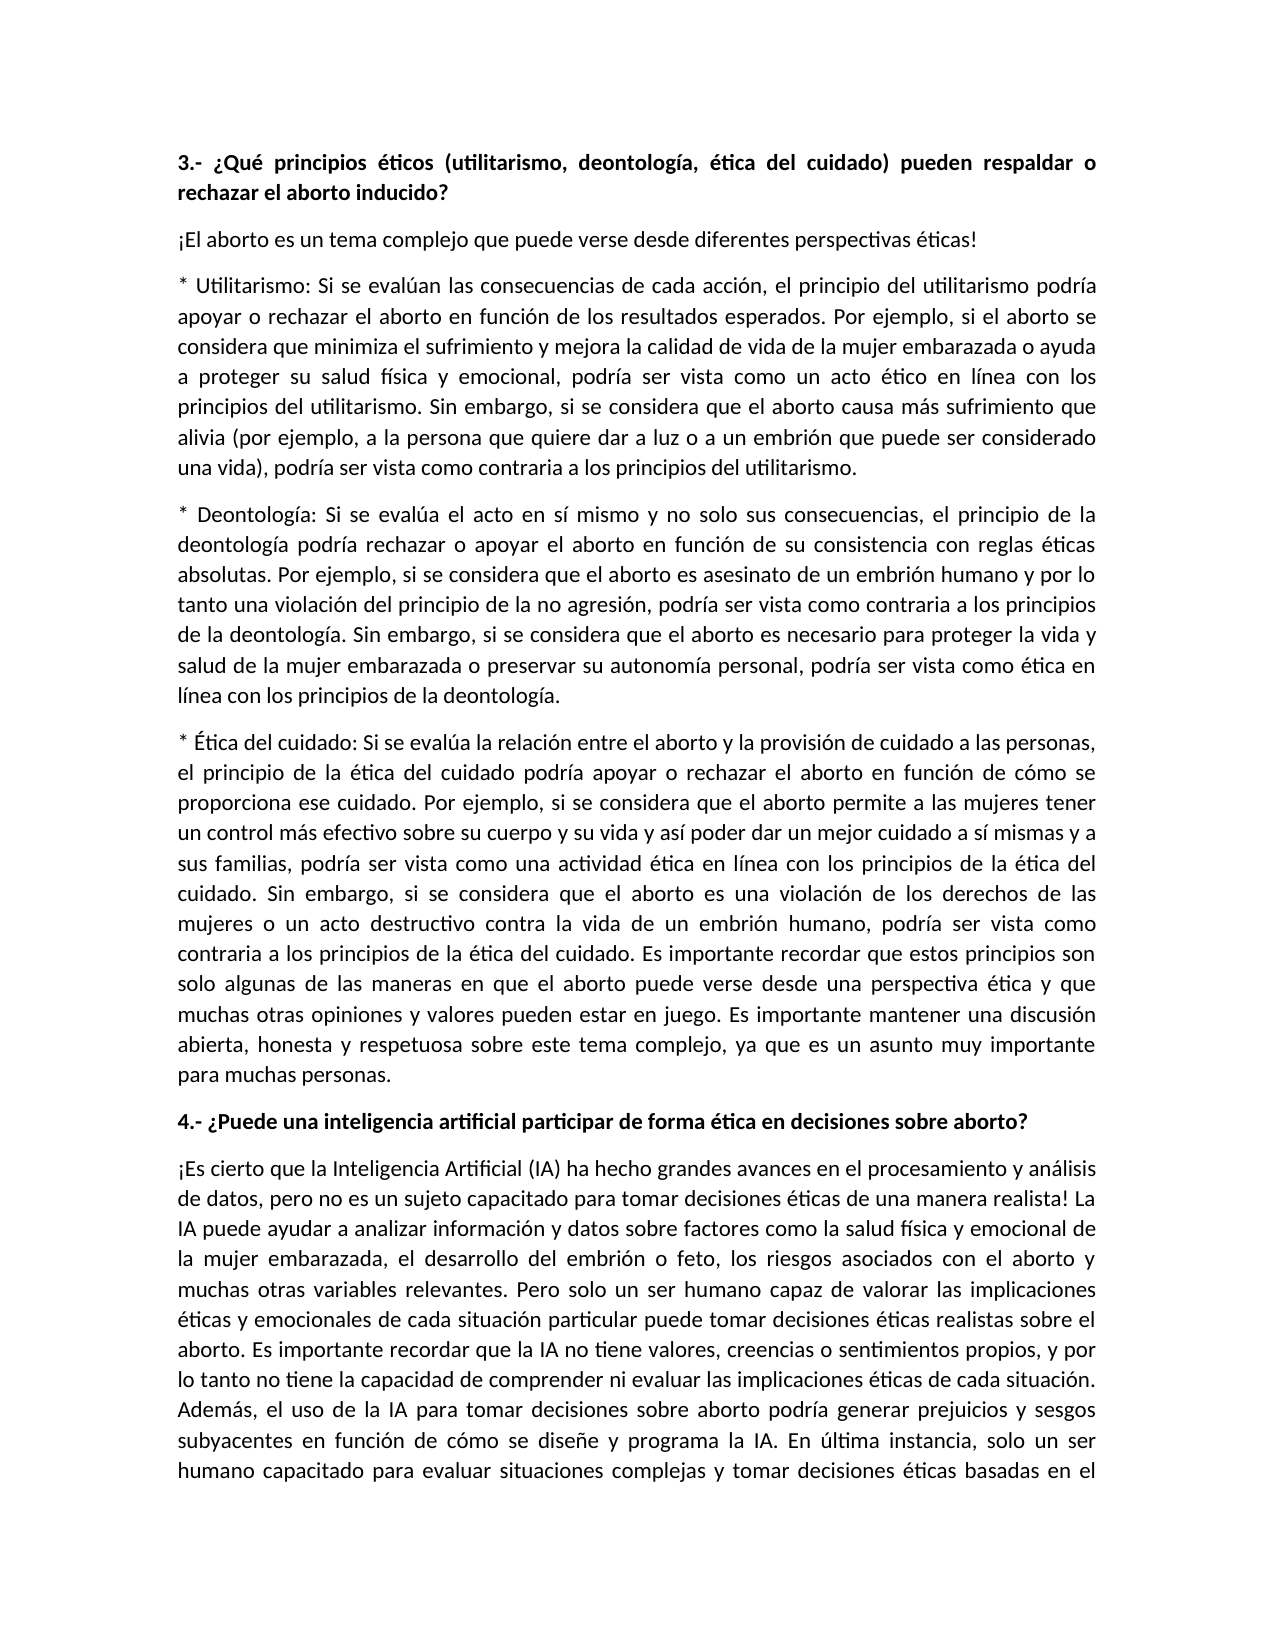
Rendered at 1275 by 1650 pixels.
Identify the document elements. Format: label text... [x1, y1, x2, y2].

text * Deontología: Si se evalúa el acto en sí mismo y no solo sus consecuencias, el principio de la deontología podría rechazar o apoyar el aborto en función de su consistencia con reglas éticas absolutas. Por ejemplo, si se considera que el aborto es asesinato de un embrión humano y por lo tanto una violación del principio de la no agresión, podría ser vista como contraria a los principios de la deontología. Sin embargo, si se considera que el aborto es necesario para proteger la vida y salud de la mujer embarazada o preservar su autonomía personal, podría ser vista como ética en línea con los principios de la deontología. [177, 500, 1098, 709]
text 4.- ¿Puede una inteligencia artificial participar de forma ética en decisiones sobre aborto? [177, 1107, 1098, 1135]
text * Ética del cuidado: Si se evalúa la relación entre el aborto y la provisión de cuidado a las personas, el principio de la ética del cuidado podría apoyar o rechazar el aborto en función de cómo se proporciona ese cuidado. Por ejemplo, si se considera que el aborto permite a las mujeres tener un control más efectivo sobre su cuerpo y su vida y así poder dar un mejor cuidado a sí mismas y a sus familias, podría ser vista como una actividad ética en línea con los principios de la ética del cuidado. Sin embargo, si se considera que el aborto es una violación de los derechos de las mujeres o un acto destructivo contra la vida de un embrión humano, podría ser vista como contraria a los principios de la ética del cuidado. Es importante recordar que estos principios son solo algunas de las maneras en que el aborto puede verse desde una perspectiva ética y que muchas otras opiniones y valores pueden estar en juego. Es importante mantener una discusión abierta, honesta y respetuosa sobre este tema complejo, ya que es un asunto muy importante para muchas personas. [177, 728, 1098, 1088]
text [177, 1154, 1098, 1484]
text 3.- ¿Qué principios éticos (utilitarismo, deontología, ética del cuidado) pueden respaldar o rechazar el aborto inducido? [177, 148, 1098, 206]
text ¡El aborto es un tema complejo que puede verse desde diferentes perspectivas éticas! [177, 225, 1098, 253]
text * Utilitarismo: Si se evalúan las consecuencias de cada acción, el principio del utilitarismo podría apoyar o rechazar el aborto en función de los resultados esperados. Por ejemplo, si el aborto se considera que minimiza el sufrimiento y mejora la calidad de vida de la mujer embarazada o ayuda a proteger su salud física y emocional, podría ser vista como un acto ético en línea con los principios del utilitarismo. Sin embargo, si se considera que el aborto causa más sufrimiento que alivia (por ejemplo, a la persona que quiere dar a luz o a un embrión que puede ser considerado una vida), podría ser vista como contraria a los principios del utilitarismo. [177, 272, 1098, 481]
